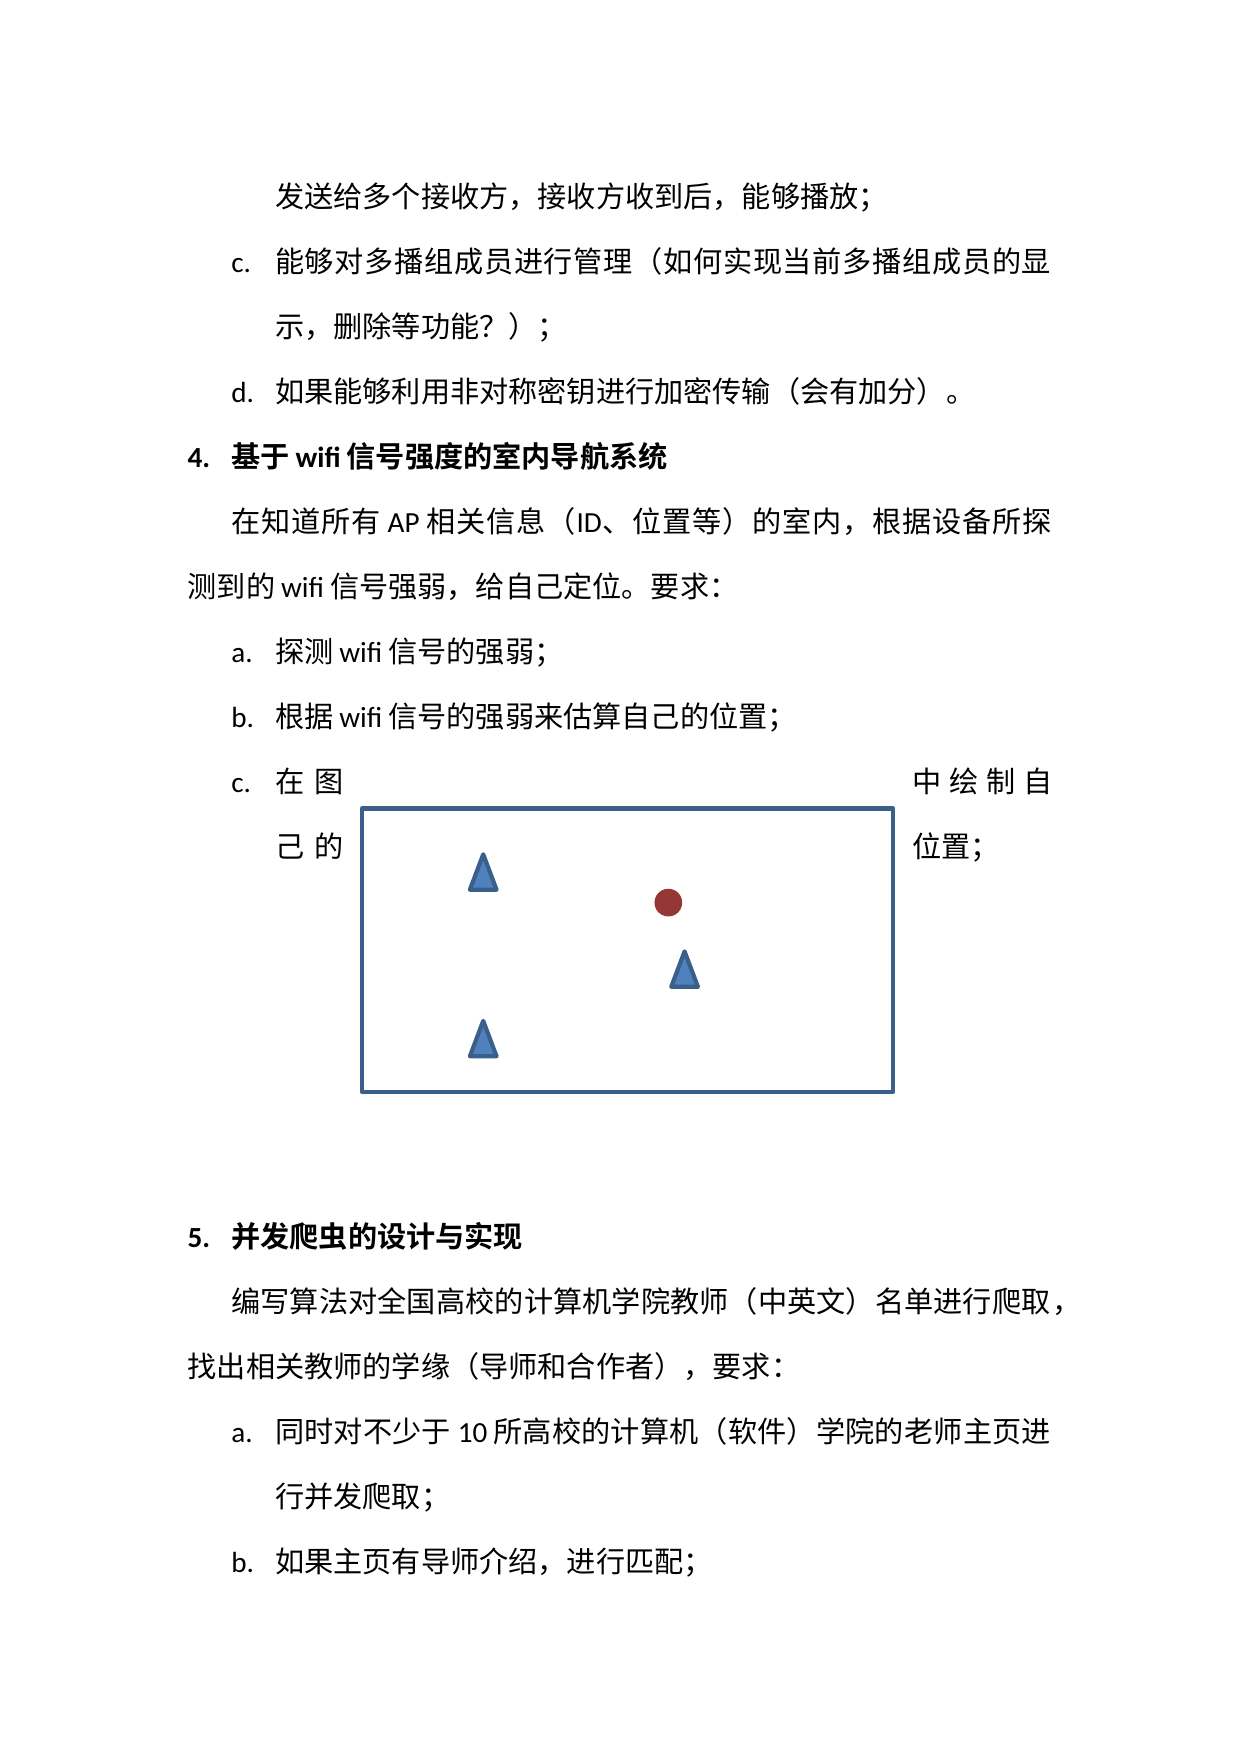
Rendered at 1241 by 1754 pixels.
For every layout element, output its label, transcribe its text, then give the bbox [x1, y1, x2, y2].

list 能够对多播组成员进行管理（如何实现当前多播组成员的显示，删除等功能？）； [231, 227, 1053, 357]
text 编写算法对全国高校的计算机学院教师（中英文）名单进行爬取，找出相关教师的学缘（导师和合作者），要求： [187, 1267, 1053, 1397]
list 在图中绘制自己的位置； [231, 747, 1053, 877]
list 如果主页有导师介绍，进行匹配； [231, 1527, 1053, 1592]
list 基于wifi信号强度的室内导航系统 [187, 422, 1053, 487]
text 在知道所有AP相关信息（ID、位置等）的室内，根据设备所探测到的wifi信号强弱，给自己定位。要求： [187, 487, 1053, 617]
list 同时对不少于10所高校的计算机（软件）学院的老师主页进行并发爬取； [231, 1397, 1053, 1527]
list 并发爬虫的设计与实现 [187, 1202, 1053, 1267]
list 探测wifi信号的强弱； [231, 617, 1053, 682]
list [231, 162, 1053, 227]
list 根据wifi信号的强弱来估算自己的位置； [231, 682, 1053, 747]
list 如果能够利用非对称密钥进行加密传输（会有加分）。 [231, 357, 1053, 422]
